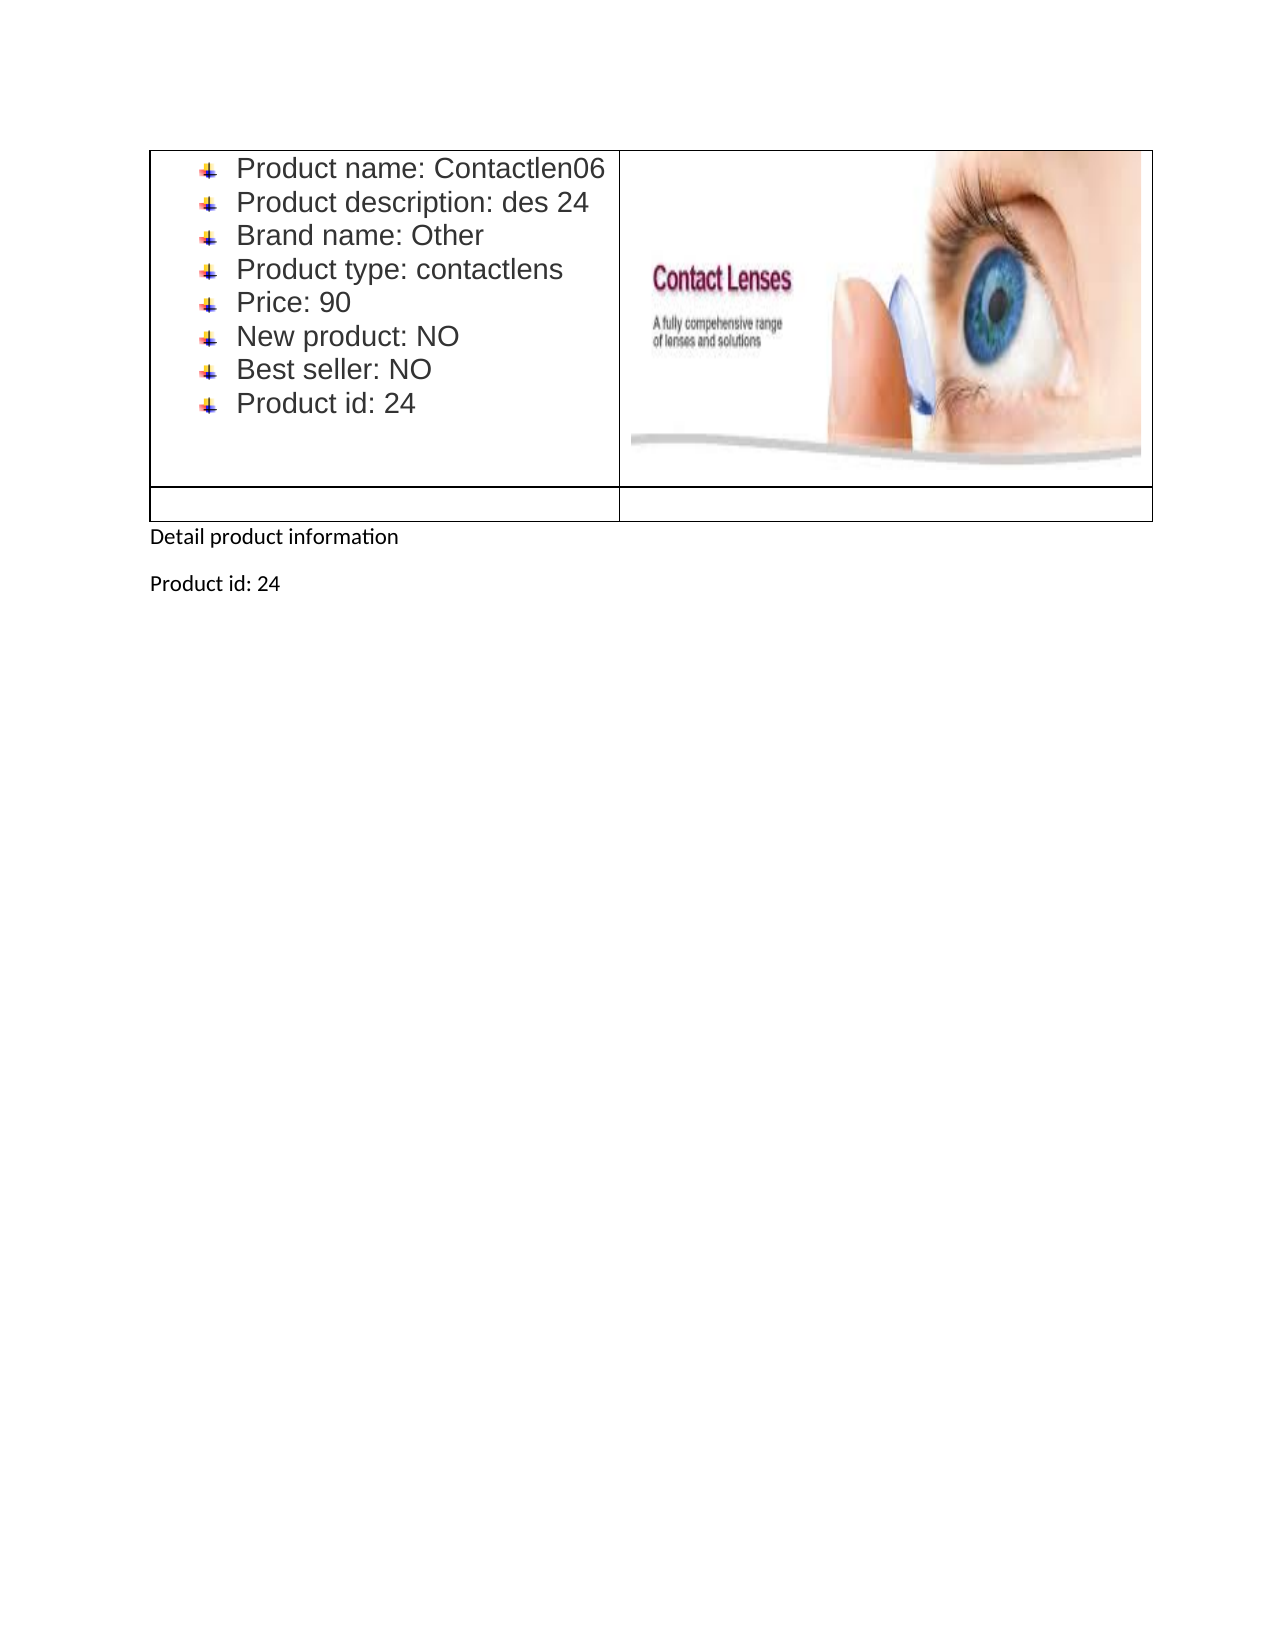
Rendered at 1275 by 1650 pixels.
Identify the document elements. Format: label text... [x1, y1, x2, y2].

picture [631, 151, 1142, 470]
picture [199, 329, 217, 347]
picture [199, 161, 217, 179]
table_header [620, 151, 1152, 486]
picture [199, 229, 217, 246]
text Product id: 24 [150, 569, 1125, 597]
picture [199, 396, 217, 414]
table_cell [608, 488, 619, 521]
text Detail product information [150, 522, 1125, 550]
table_cell [620, 488, 1152, 521]
picture [199, 296, 217, 313]
picture [199, 363, 217, 380]
picture [199, 262, 217, 280]
table_header Product name: Contactlen06 Product description: des 24 Brand name: Other Product type: contactlens Price: 90 New product: NO Best seller: NO Product id: 24 [151, 151, 236, 486]
picture [199, 195, 217, 212]
table_cell [151, 488, 161, 521]
